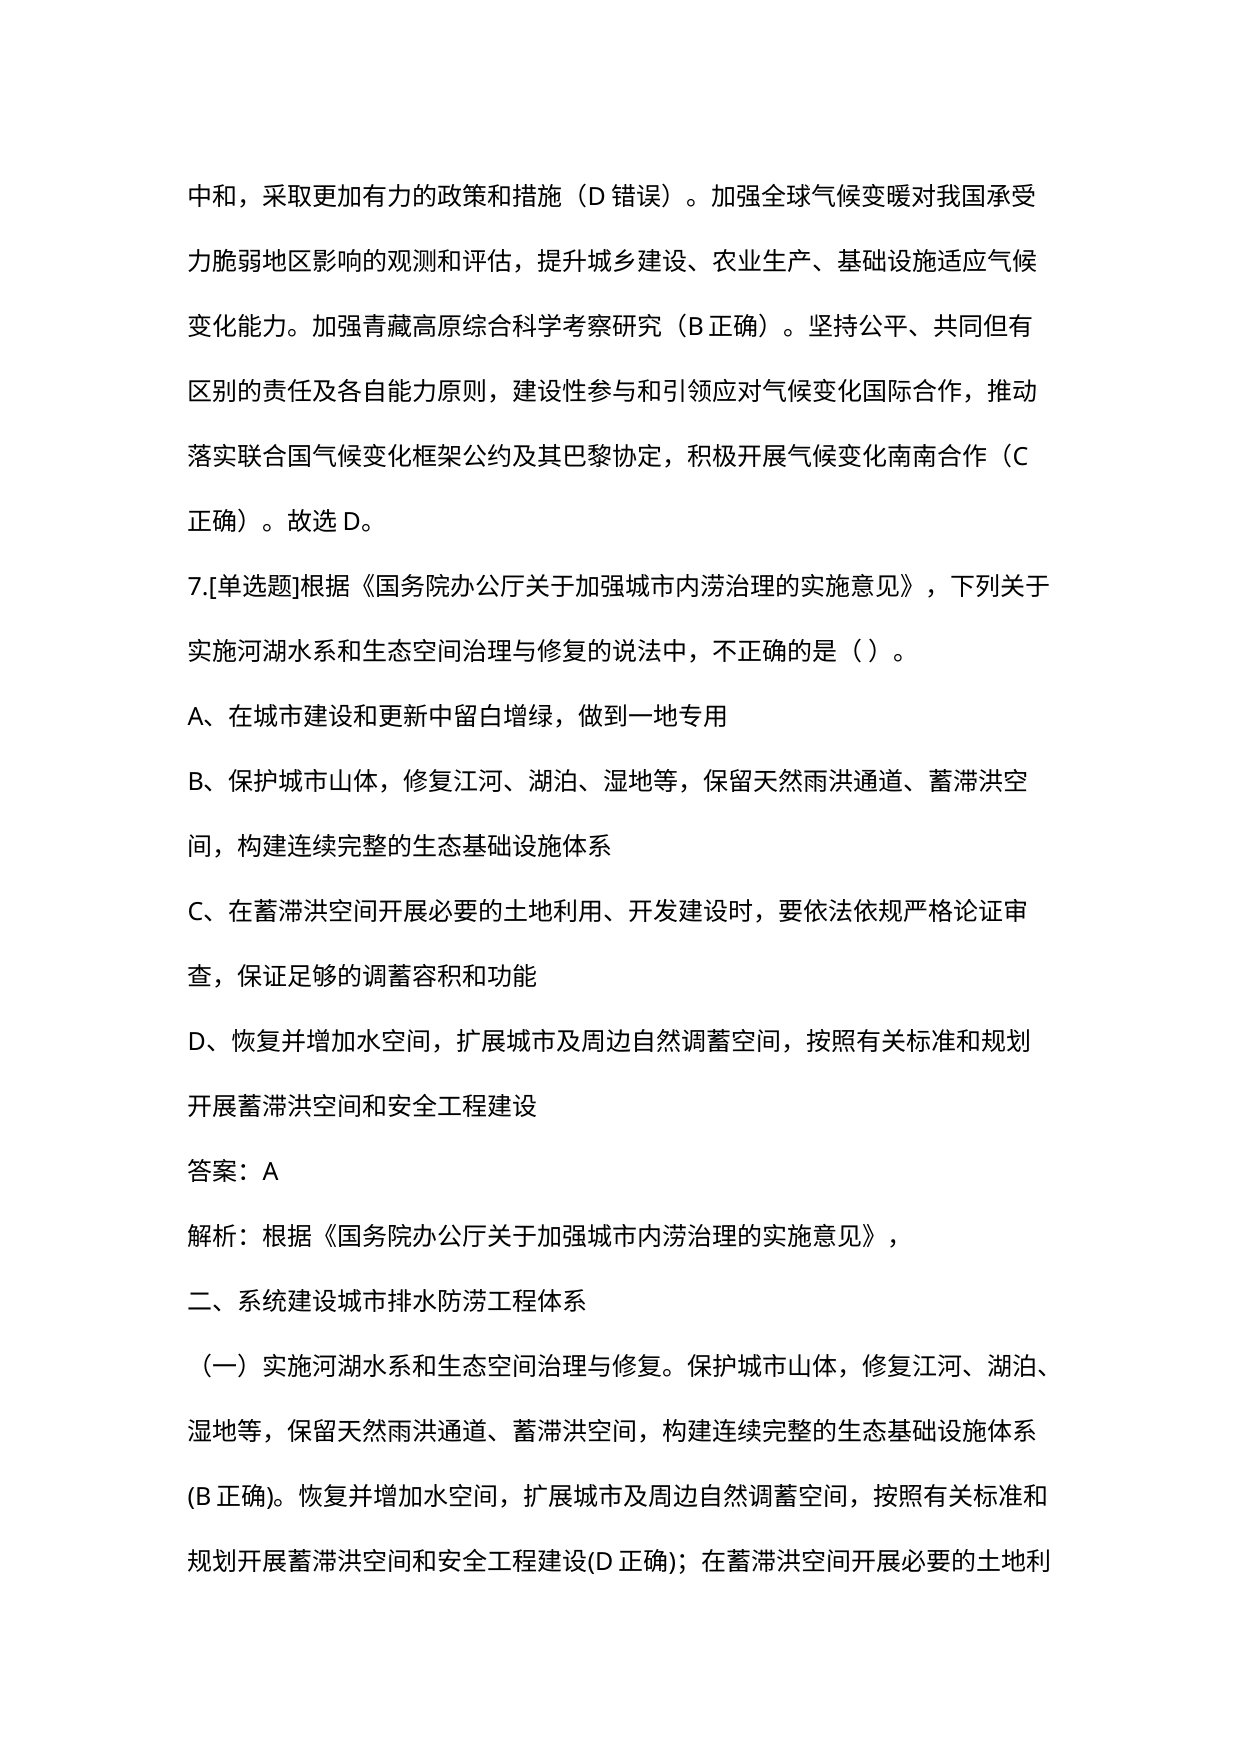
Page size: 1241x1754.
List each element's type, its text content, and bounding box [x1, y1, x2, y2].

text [187, 1332, 1053, 1592]
text A、在城市建设和更新中留白增绿，做到一地专用 [187, 682, 1053, 747]
text C、在蓄滞洪空间开展必要的土地利用、开发建设时，要依法依规严格论证审查，保证足够的调蓄容积和功能 [187, 877, 1053, 1007]
text 二、系统建设城市排水防涝工程体系 [187, 1267, 1053, 1332]
text 7.[单选题]根据《国务院办公厅关于加强城市内涝治理的实施意见》，下列关于实施河湖水系和生态空间治理与修复的说法中，不正确的是（ ）。 [187, 552, 1053, 682]
text B、保护城市山体，修复江河、湖泊、湿地等，保留天然雨洪通道、蓄滞洪空间，构建连续完整的生态基础设施体系 [187, 747, 1053, 877]
text 答案：A [187, 1137, 1053, 1202]
text D、恢复并增加水空间，扩展城市及周边自然调蓄空间，按照有关标准和规划开展蓄滞洪空间和安全工程建设 [187, 1007, 1053, 1137]
text 解析：根据《国务院办公厅关于加强城市内涝治理的实施意见》， [187, 1202, 1053, 1267]
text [187, 162, 1053, 552]
